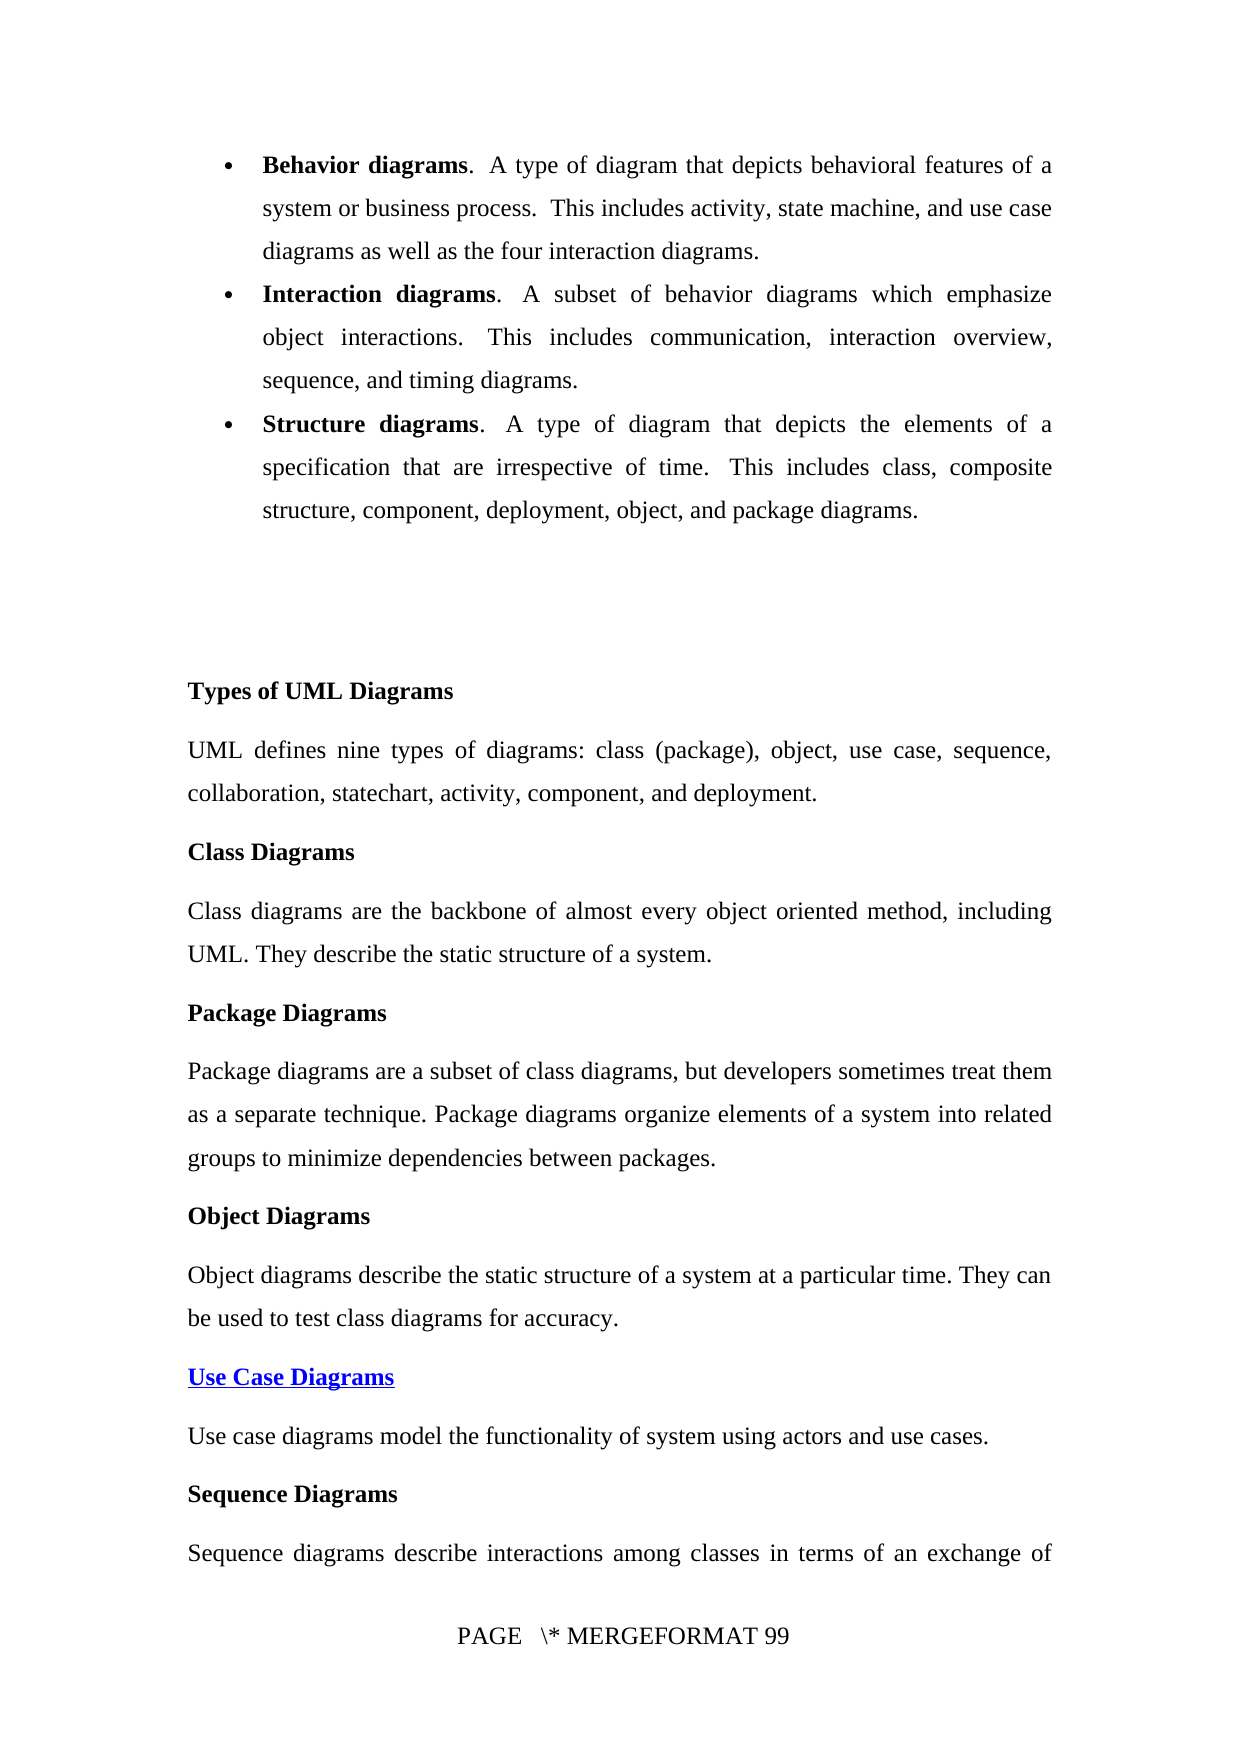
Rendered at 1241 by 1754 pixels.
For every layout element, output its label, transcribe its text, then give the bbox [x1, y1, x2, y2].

subtitle Package Diagrams [187, 998, 1053, 1026]
text Object diagrams describe the static structure of a system at a particular time. They can be used to test class diagrams for accuracy. [187, 1260, 1053, 1332]
subtitle Types of UML Diagrams [187, 676, 1053, 705]
text Use Case Diagrams [187, 1362, 1053, 1391]
text UML defines nine types of diagrams: class (package), object, use case, sequence, collaboration, statechart, activity, component, and deployment. [187, 735, 1053, 807]
subtitle Object Diagrams [187, 1201, 1053, 1230]
list Behavior diagrams. A type of diagram that depicts behavioral features of a system or business process. This includes activity, state machine, and use case diagrams as well as the four interaction diagrams. [225, 150, 1053, 265]
subtitle Class Diagrams [187, 837, 1053, 866]
text Class diagrams are the backbone of almost every object oriented method, including UML. They describe the static structure of a system. [187, 896, 1053, 968]
list Interaction diagrams. A subset of behavior diagrams which emphasize object interactions. This includes communication, interaction overview, sequence, and timing diagrams. [225, 279, 1053, 394]
text Package diagrams are a subset of class diagrams, but developers sometimes treat them as a separate technique. Package diagrams organize elements of a system into related groups to minimize dependencies between packages. [187, 1056, 1053, 1171]
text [187, 1538, 1053, 1567]
text Use case diagrams model the functionality of system using actors and use cases. [187, 1421, 1053, 1449]
text Sequence Diagrams [187, 1479, 1053, 1508]
list Structure diagrams. A type of diagram that depicts the elements of a specification that are irrespective of time. This includes class, composite structure, component, deployment, object, and package diagrams. [225, 409, 1053, 524]
